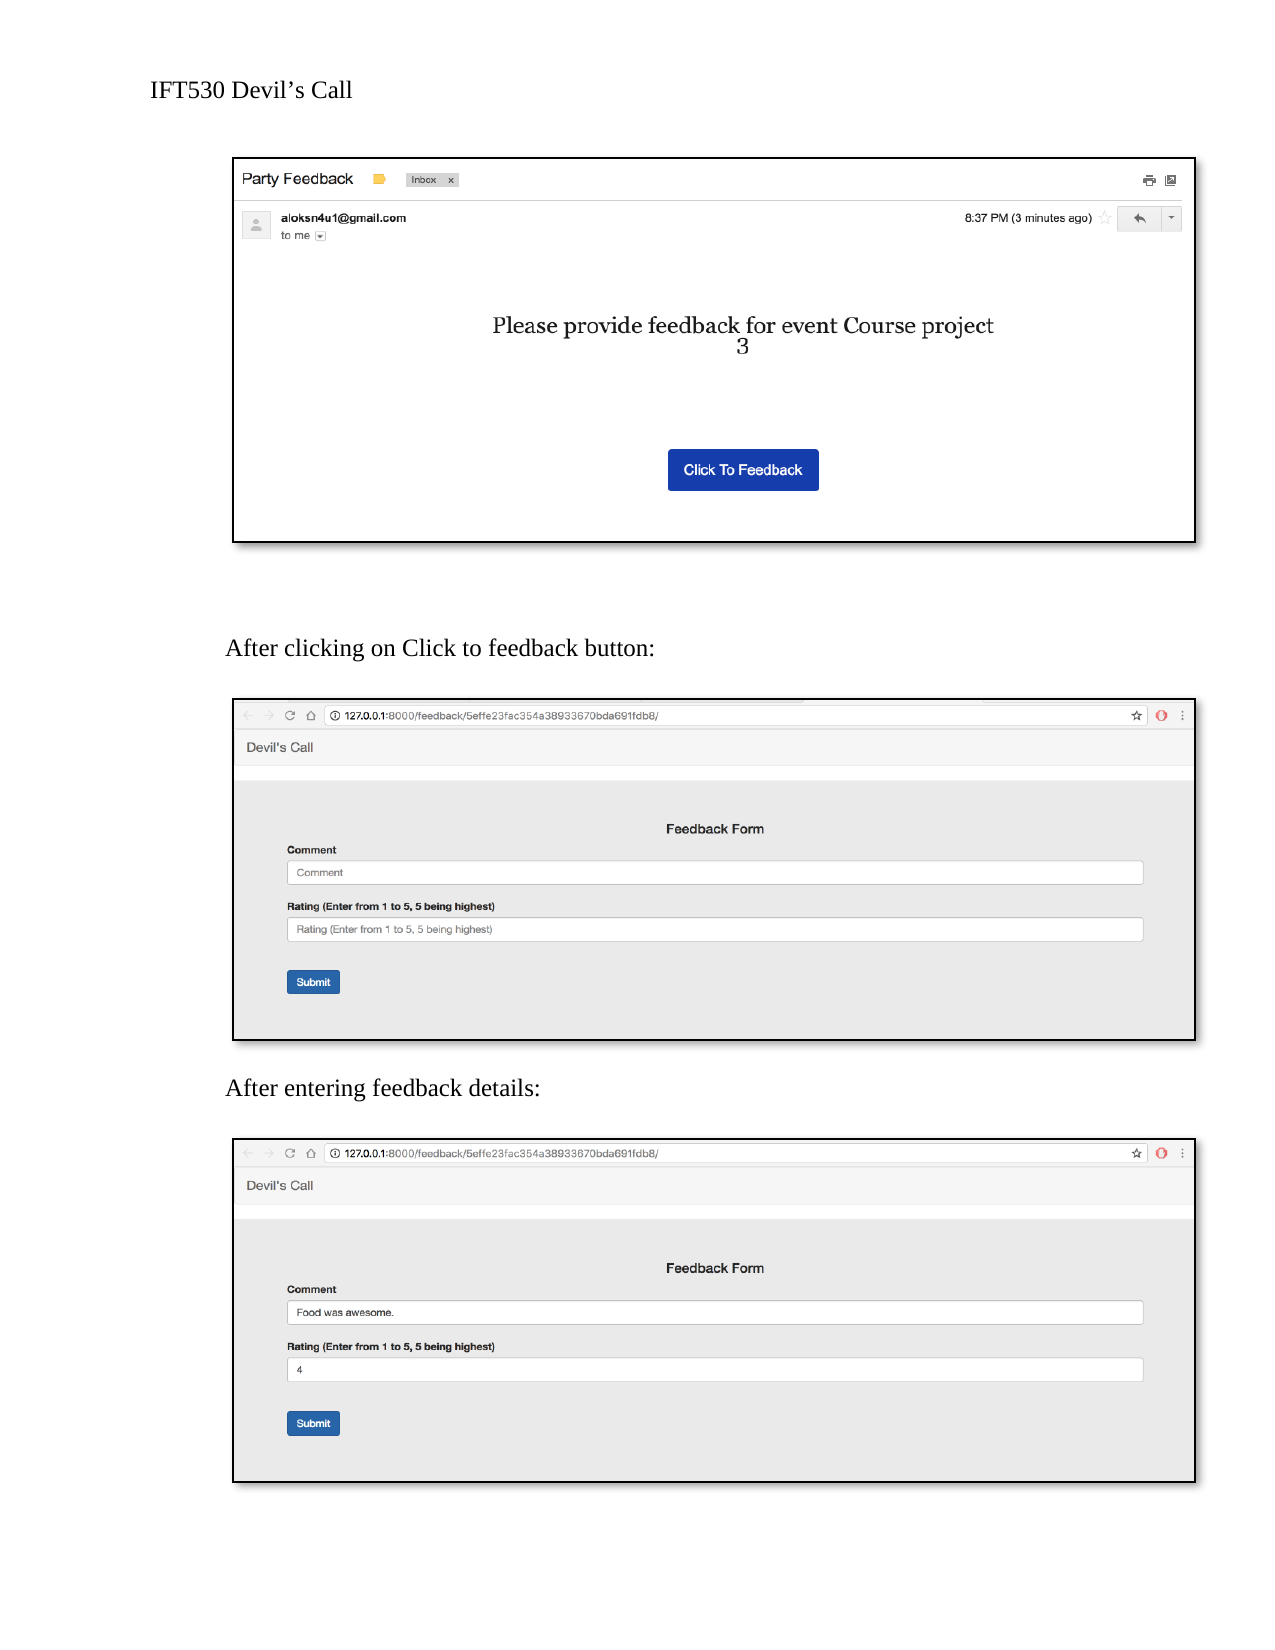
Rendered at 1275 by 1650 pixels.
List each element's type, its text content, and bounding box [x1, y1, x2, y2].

picture [234, 159, 1194, 541]
picture [234, 1140, 1194, 1481]
picture [234, 700, 1194, 1039]
text After clicking on Click to feedback button: [150, 633, 1125, 662]
text After entering feedback details: [150, 1073, 1125, 1101]
